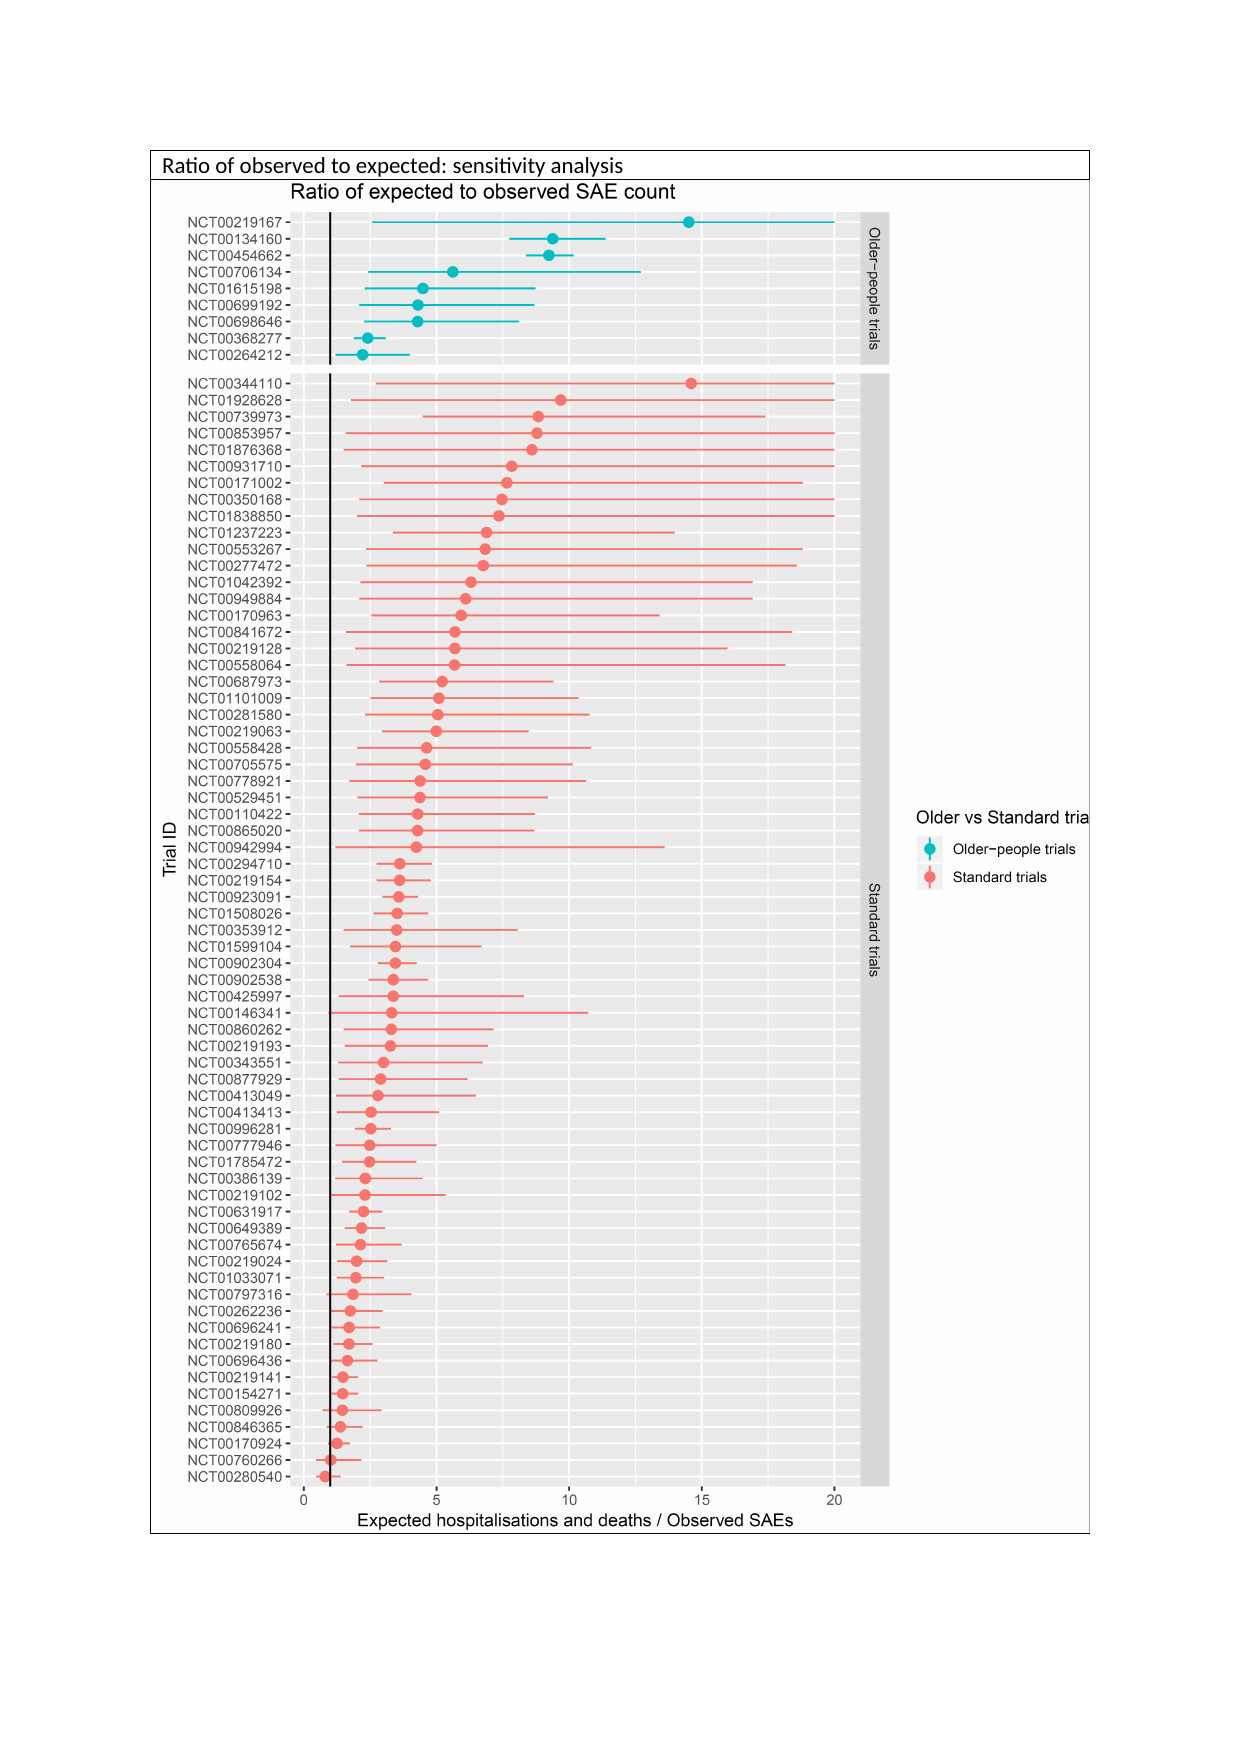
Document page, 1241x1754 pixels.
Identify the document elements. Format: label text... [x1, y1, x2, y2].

picture [161, 180, 1090, 1533]
table_header Ratio of observed to expected: sensitivity analysis [151, 151, 1089, 179]
table_cell [151, 180, 161, 1533]
